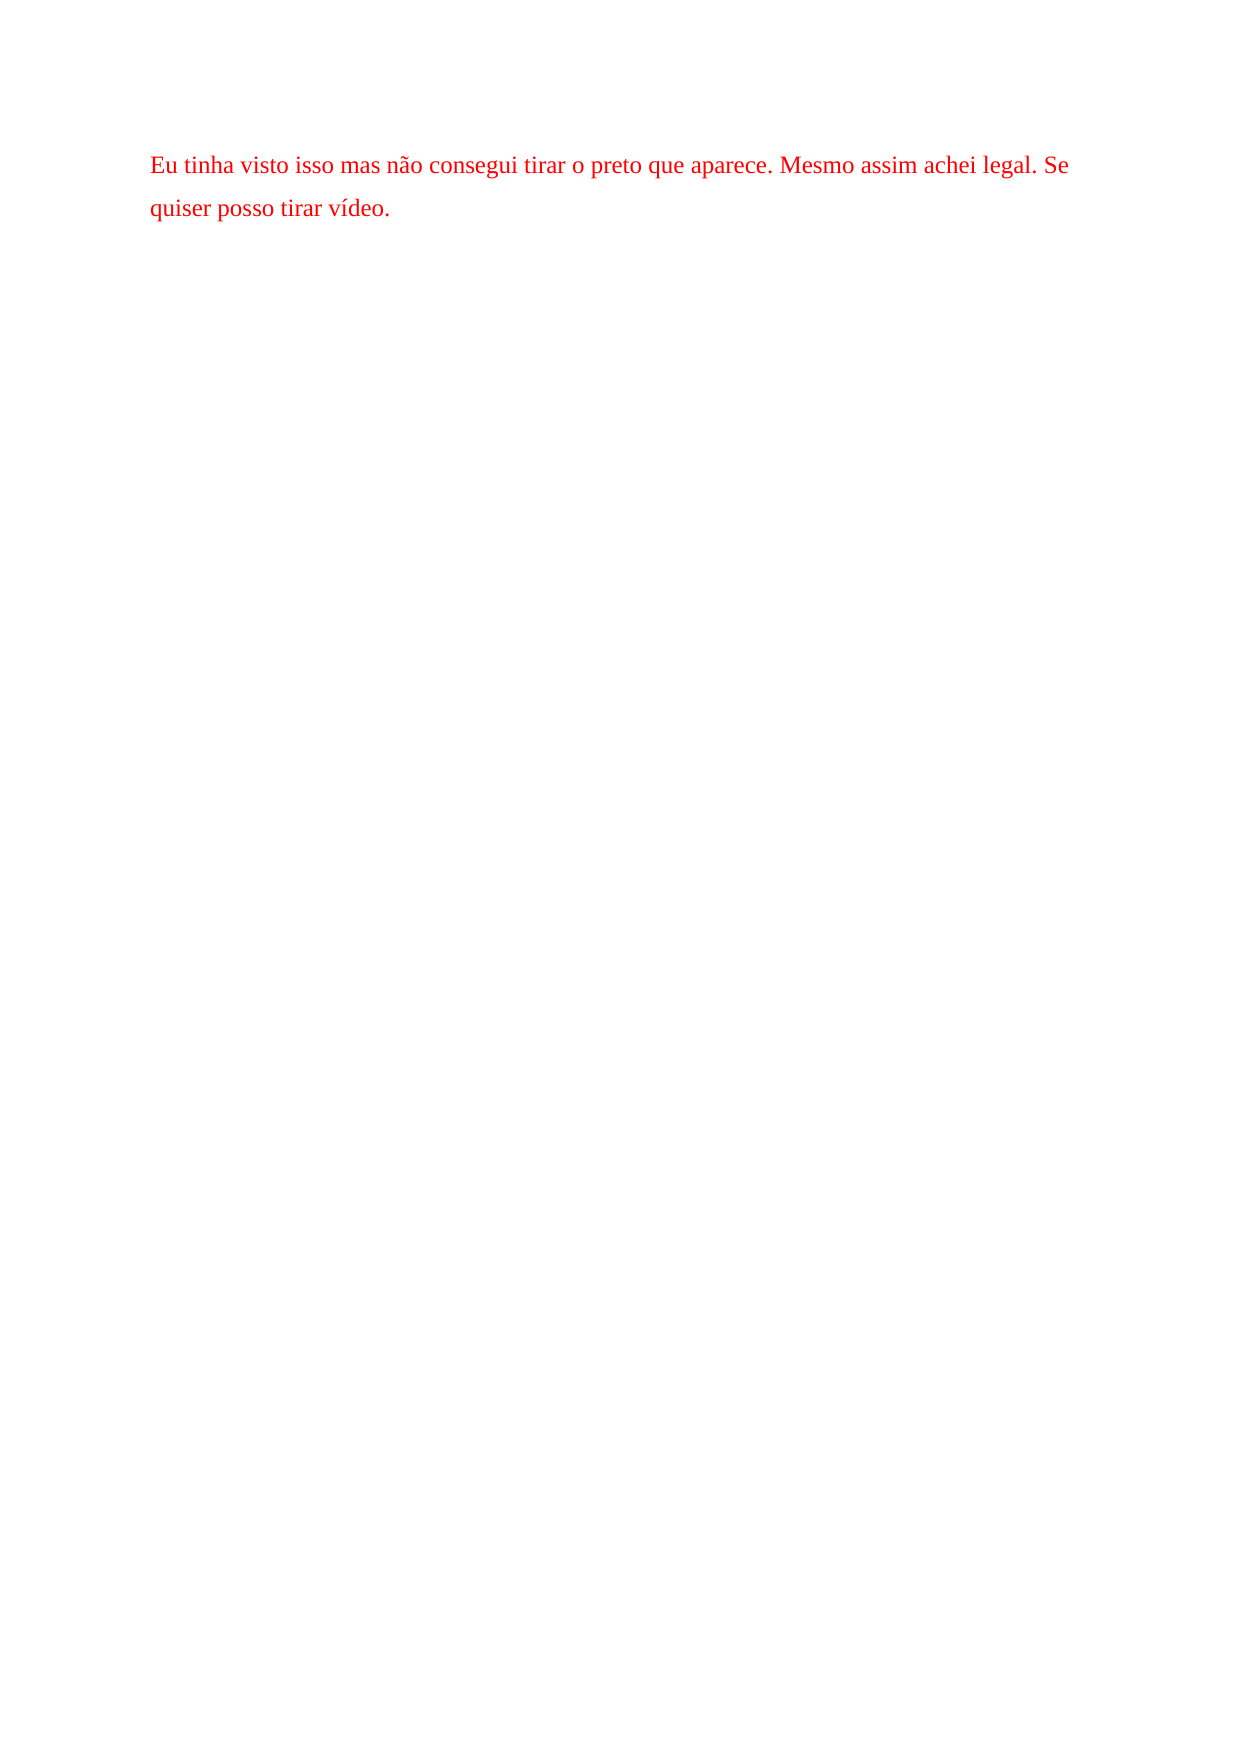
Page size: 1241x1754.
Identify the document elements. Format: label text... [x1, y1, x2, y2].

text Eu tinha visto isso mas não consegui tirar o preto que aparece. Mesmo assim achei legal. Se quiser posso tirar vídeo. [150, 150, 1090, 222]
